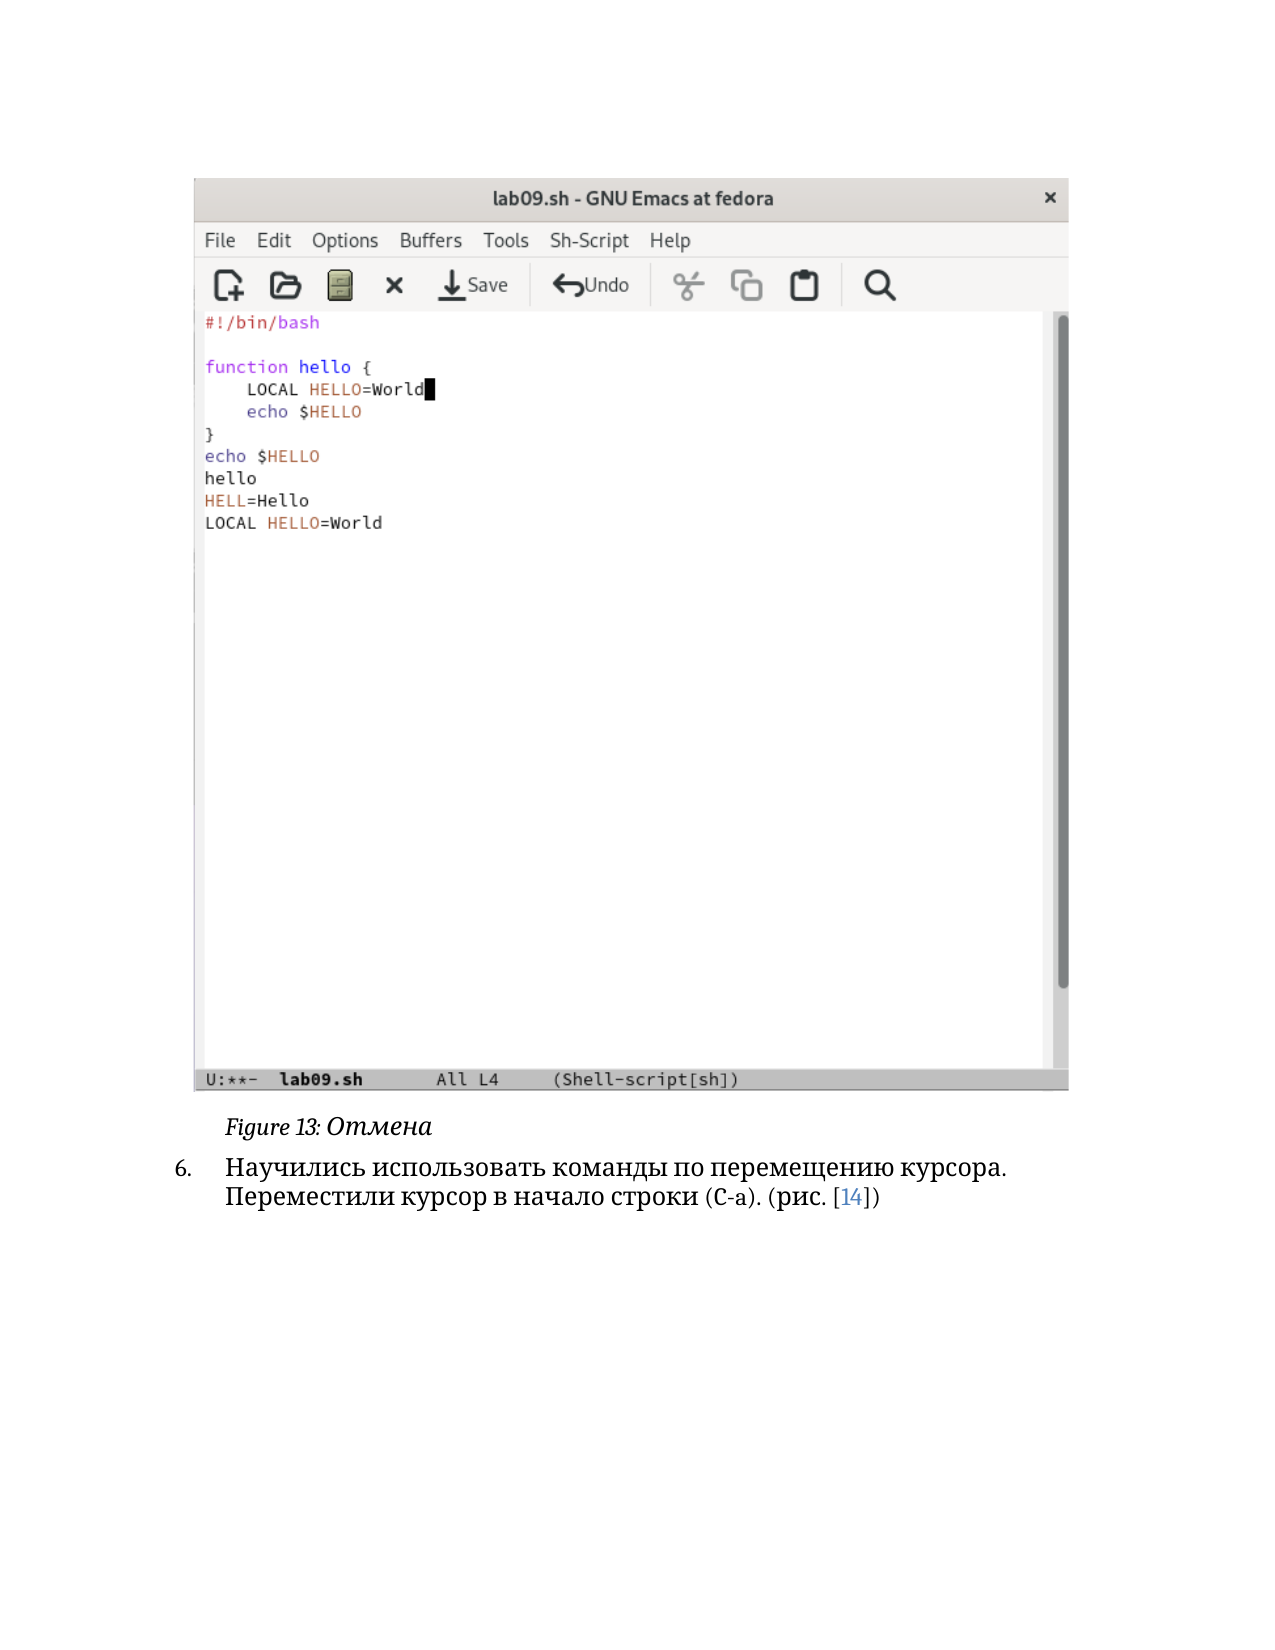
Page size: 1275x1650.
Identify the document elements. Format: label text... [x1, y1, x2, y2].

picture [193, 178, 1069, 1092]
list Научились использовать команды по перемещению курсора. Переместили курсор в начало строки (C-a). (рис. [14]) [175, 1154, 1125, 1211]
list Figure 13: Отмена [175, 1112, 1125, 1141]
